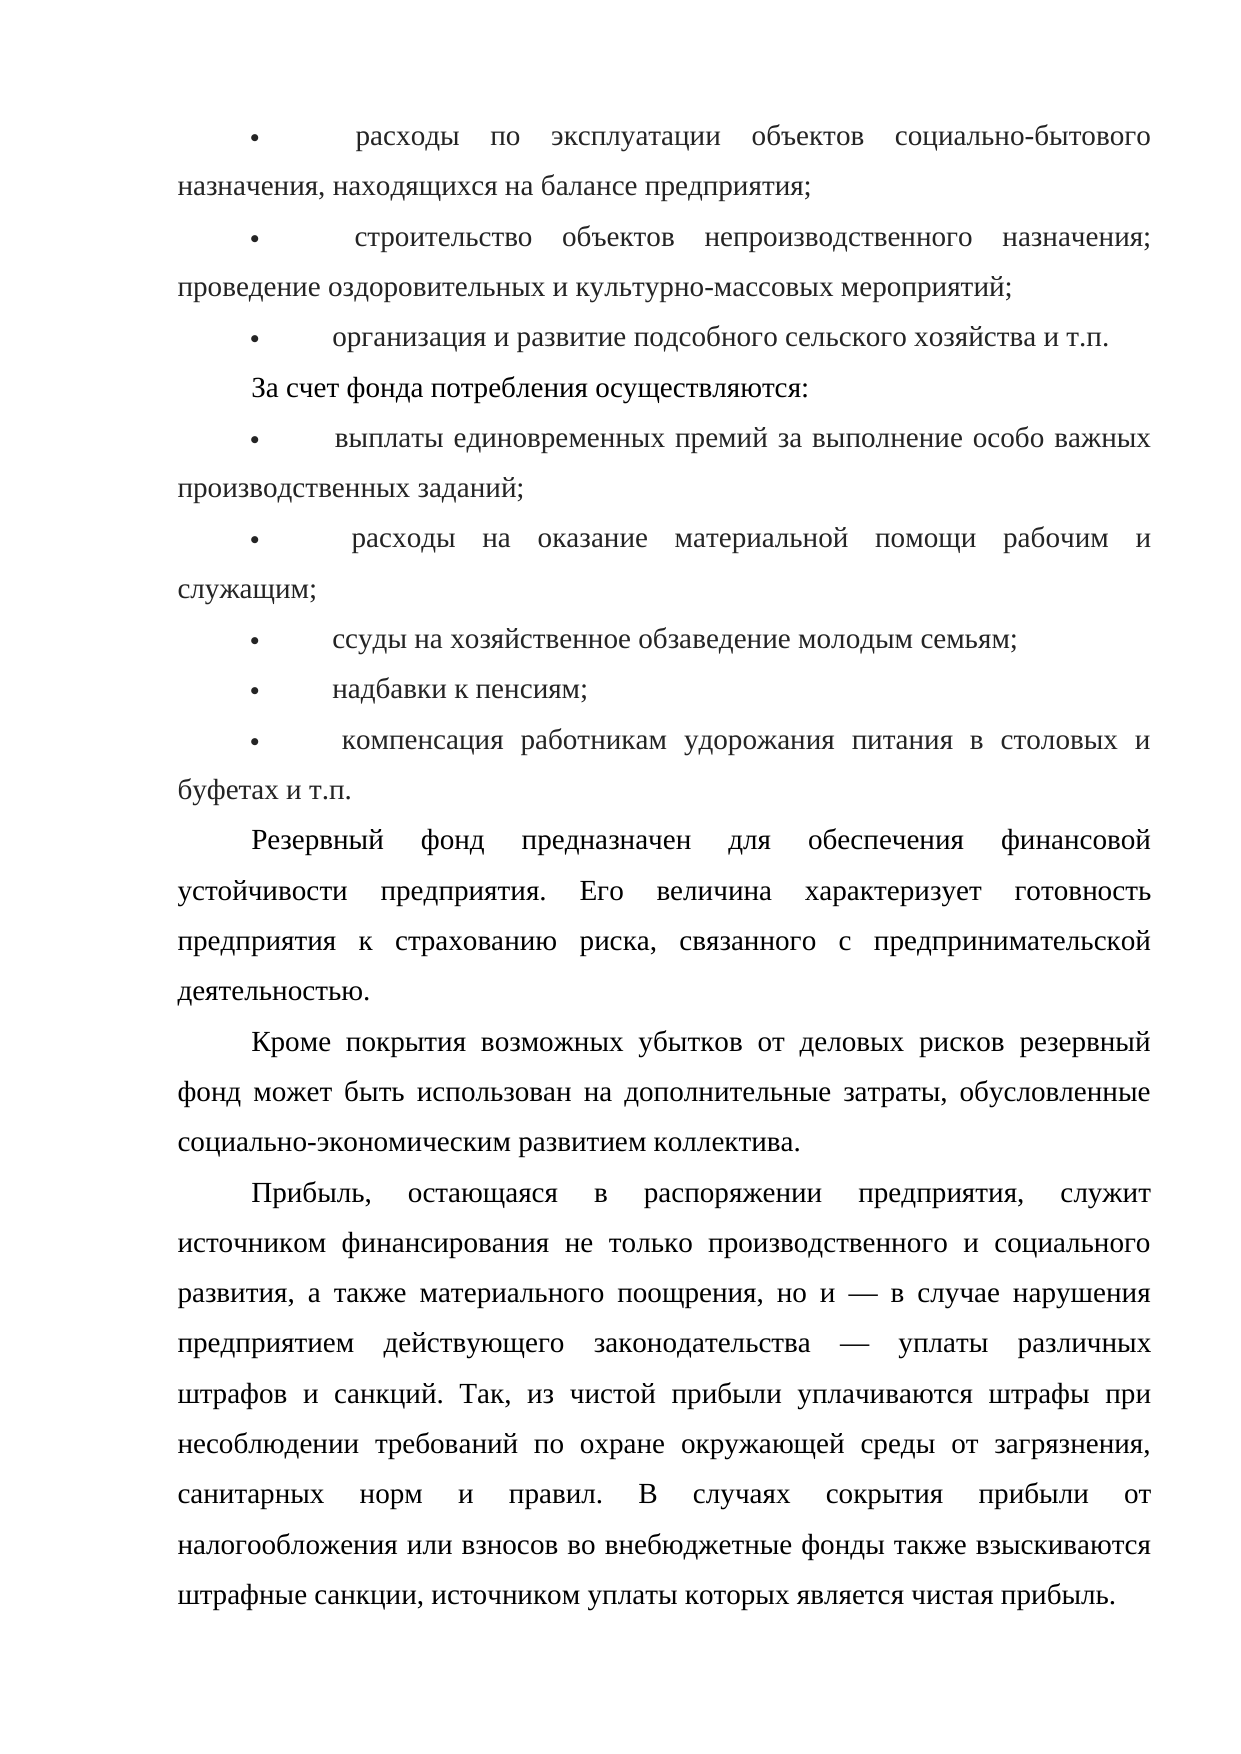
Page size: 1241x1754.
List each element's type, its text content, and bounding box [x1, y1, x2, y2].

list расходы на оказание материальной помощи рабочим и служащим; [177, 521, 1152, 604]
text Резервный фонд предназначен для обеспечения финансовой устойчивости предприятия. Его величина характеризует готовность предприятия к страхованию риска, связанного с предпринимательской деятельностью. [177, 822, 1152, 1007]
text Кроме покрытия возможных убытков от деловых рисков резервный фонд может быть использован на дополнительные затраты, обусловленные социально-экономическим развитием коллектива. [177, 1024, 1152, 1158]
list организация и развитие подсобного сельского хозяйства и т.п. [177, 319, 1152, 353]
list выплаты единовременных премий за выполнение особо важных производственных заданий; [177, 420, 1152, 504]
list ссуды на хозяйственное обзаведение молодым семьям; [177, 621, 1152, 655]
list надбавки к пенсиям; [177, 672, 1152, 705]
list компенсация работникам удорожания питания в столовых и буфетах и т.п. [177, 722, 1152, 806]
list расходы по эксплуатации объектов социально-бытового назначения, находящихся на балансе предприятия; [177, 118, 1152, 202]
list строительство объектов непроизводственного назначения; проведение оздоровительных и культурно-массовых мероприятий; [177, 219, 1152, 303]
text За счет фонда потребления осуществляются: [177, 370, 1152, 403]
text Прибыль, остающаяся в распоряжении предприятия, служит источником финансирования не только производственного и социального развития, а также материального поощрения, но и — в случае нарушения предприятием действующего законодательства — уплаты различных штрафов и санкций. Так, из чистой прибыли уплачиваются штрафы при несоблюдении требований по охране окружающей среды от загрязнения, санитарных норм и правил. В случаях сокрытия прибыли от налогообложения или взносов во внебюджетные фонды также взыскиваются штрафные санкции, источником уплаты которых является чистая прибыль. [177, 1175, 1152, 1611]
